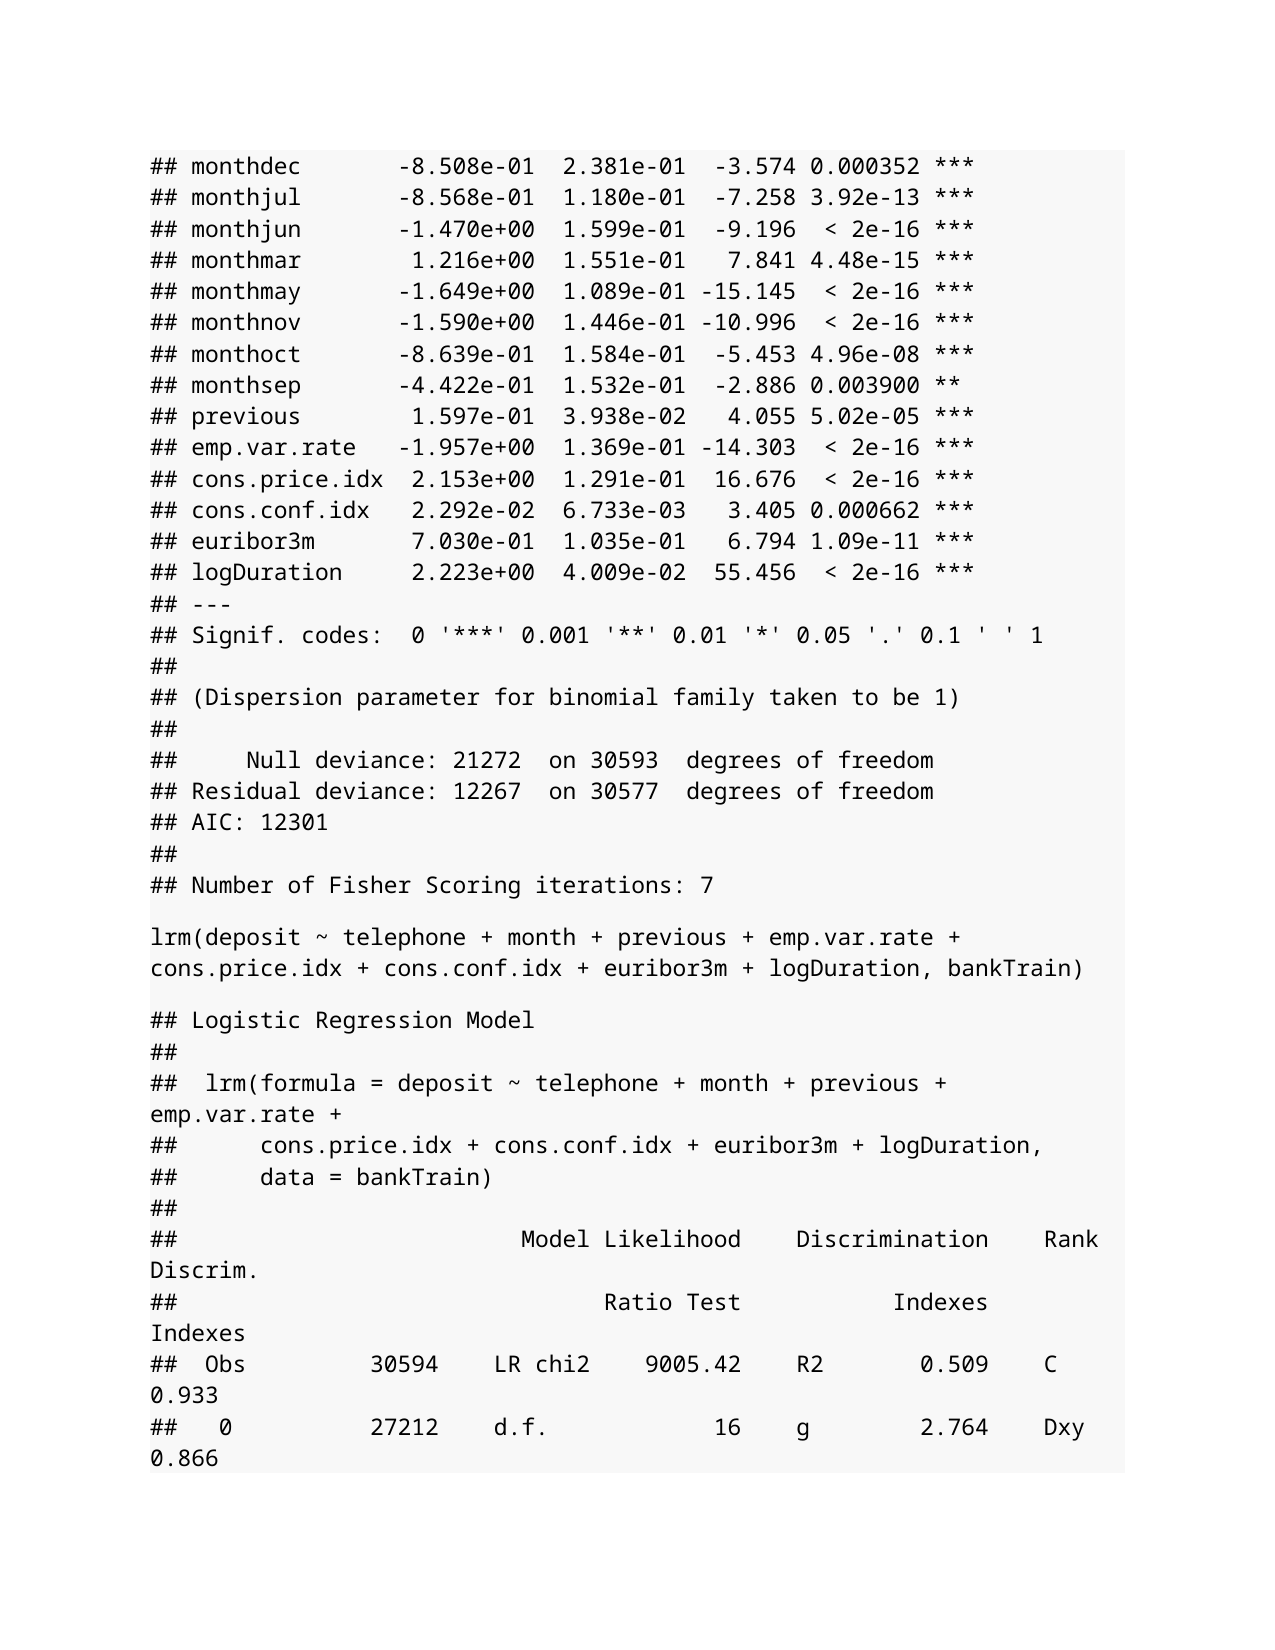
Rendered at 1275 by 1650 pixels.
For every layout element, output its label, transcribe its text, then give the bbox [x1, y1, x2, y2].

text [150, 150, 1125, 900]
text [150, 1004, 1125, 1473]
text lrm(deposit ~ telephone + month + previous + emp.var.rate + cons.price.idx + cons.conf.idx + euribor3m + logDuration, bankTrain) [961, 921, 1125, 983]
